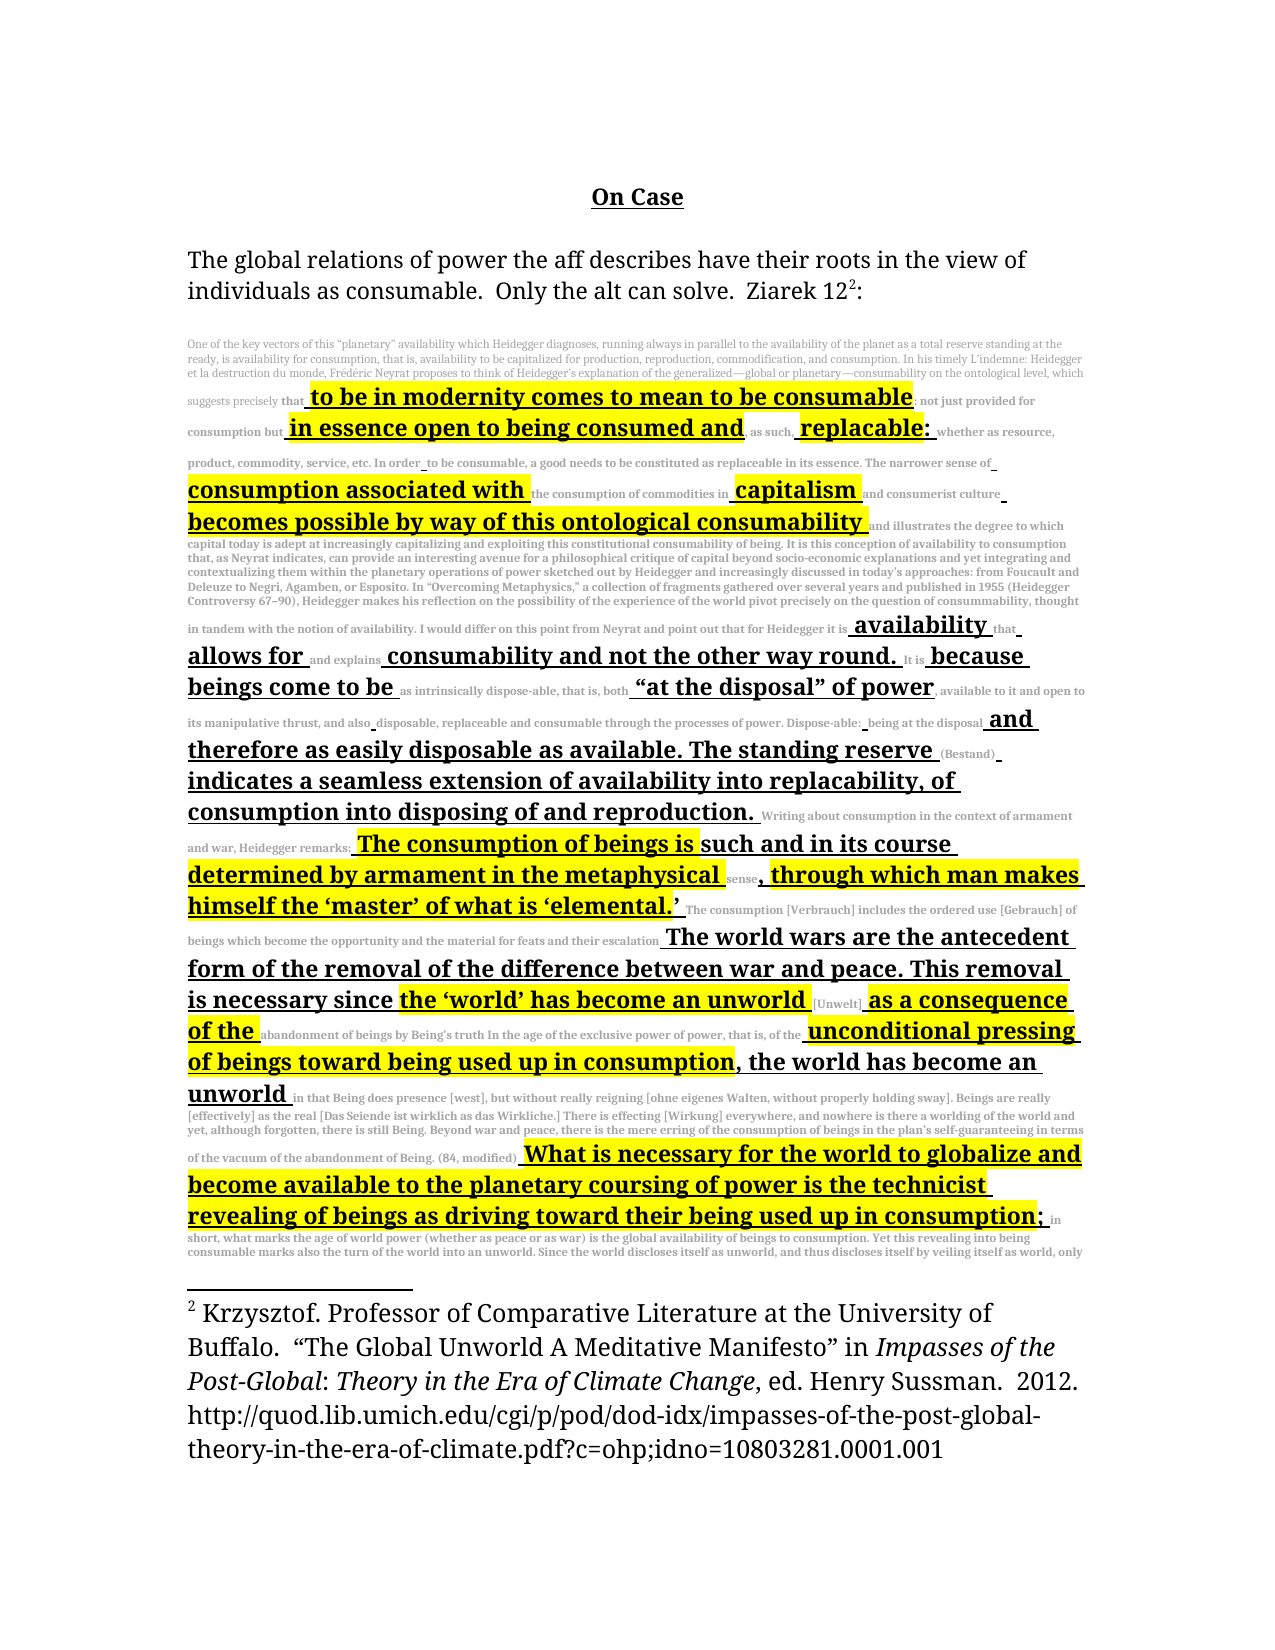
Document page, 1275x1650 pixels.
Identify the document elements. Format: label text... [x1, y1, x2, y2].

text The global relations of power the aff describes have their roots in the view of individuals as consumable. Only the alt can solve. Ziarek 12: [187, 244, 1087, 306]
text On Case [187, 181, 1087, 212]
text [187, 337, 1087, 1260]
